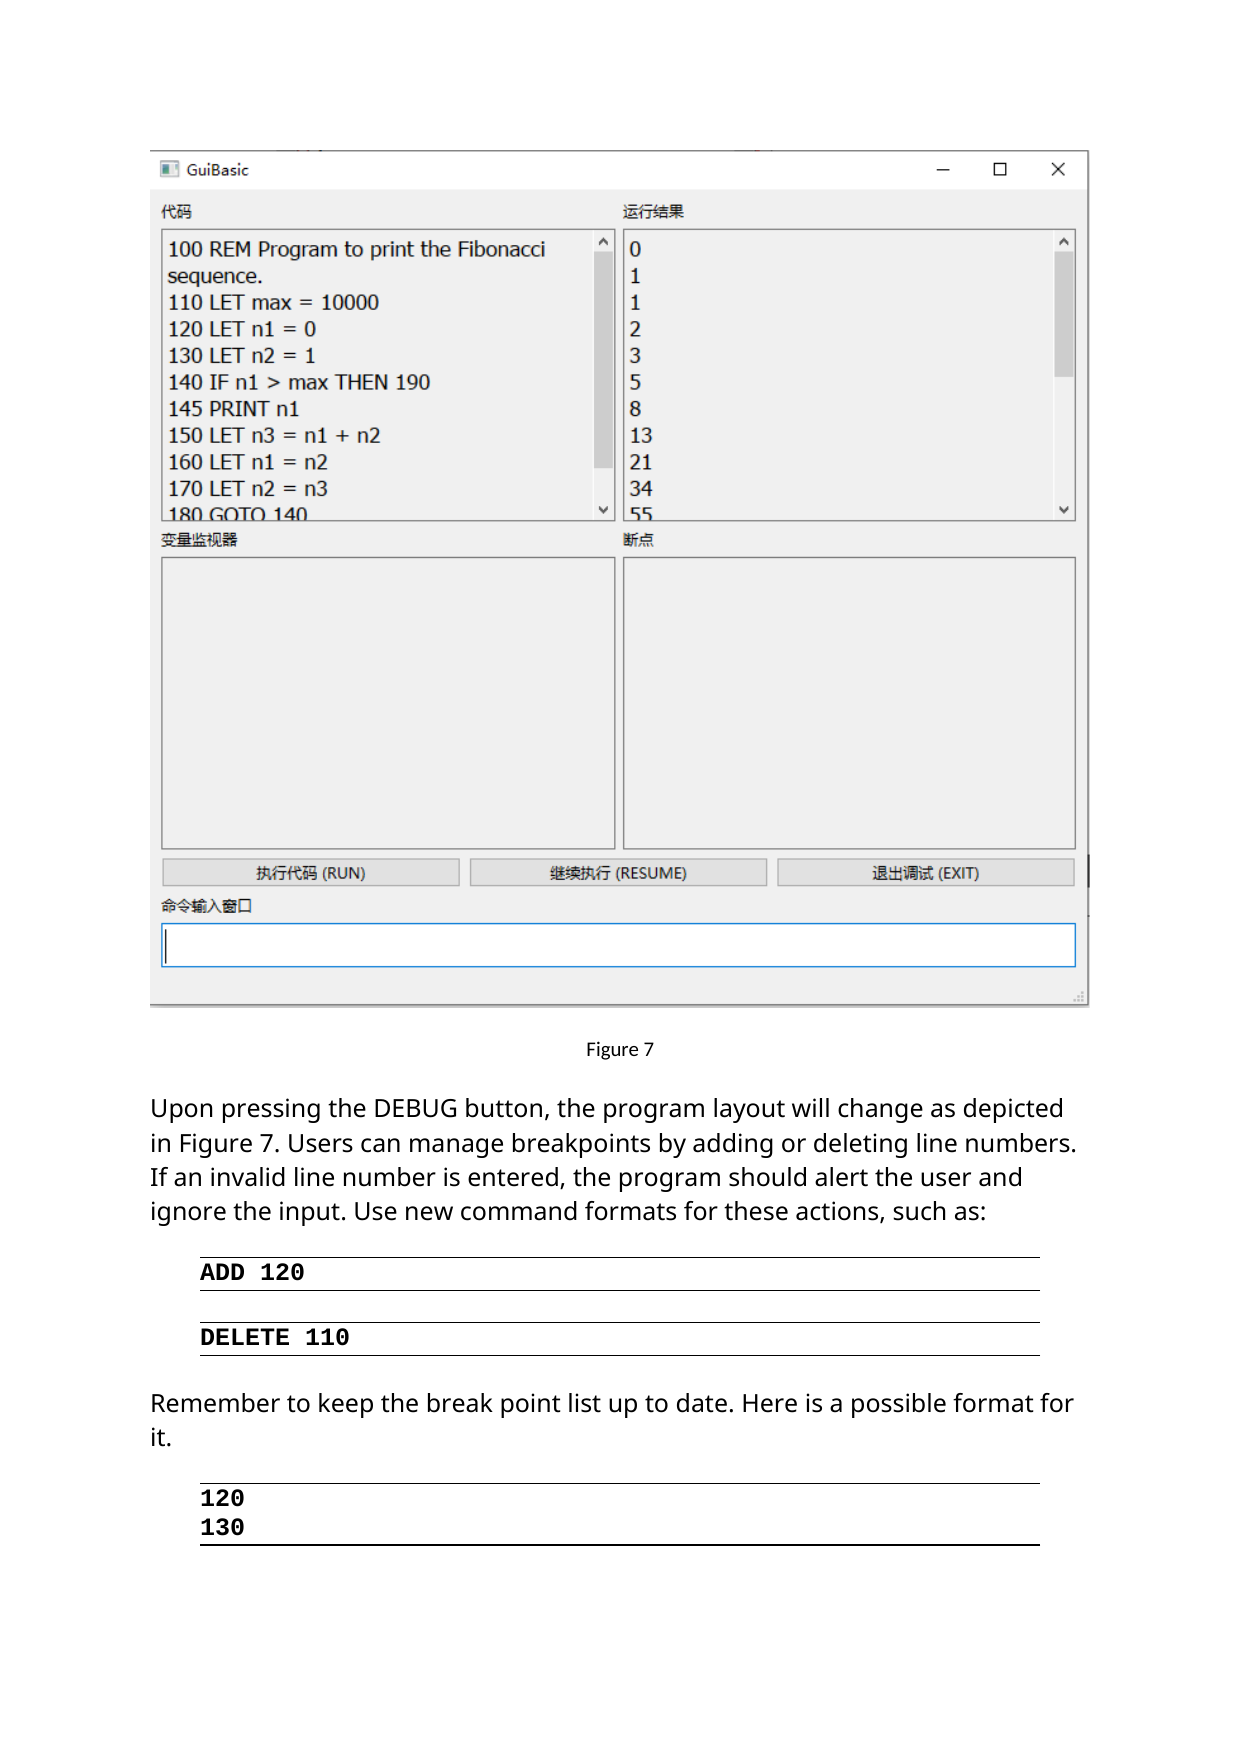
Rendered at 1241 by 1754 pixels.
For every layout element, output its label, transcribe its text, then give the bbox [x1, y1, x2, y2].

text 120 130 [200, 1484, 1040, 1544]
text ADD 120 [200, 1258, 1040, 1290]
text Figure 7 [150, 1037, 1090, 1062]
text Remember to keep the break point list up to date. Here is a possible format for it. [150, 1385, 1090, 1453]
text DELETE 110 [200, 1323, 1040, 1355]
picture [150, 150, 1090, 1008]
text Upon pressing the DEBUG button, the program layout will change as depicted in Figure 7. Users can manage breakpoints by adding or deleting line numbers. If an invalid line number is entered, the program should alert the user and ignore the input. Use new command formats for these actions, such as: [150, 1091, 1090, 1227]
